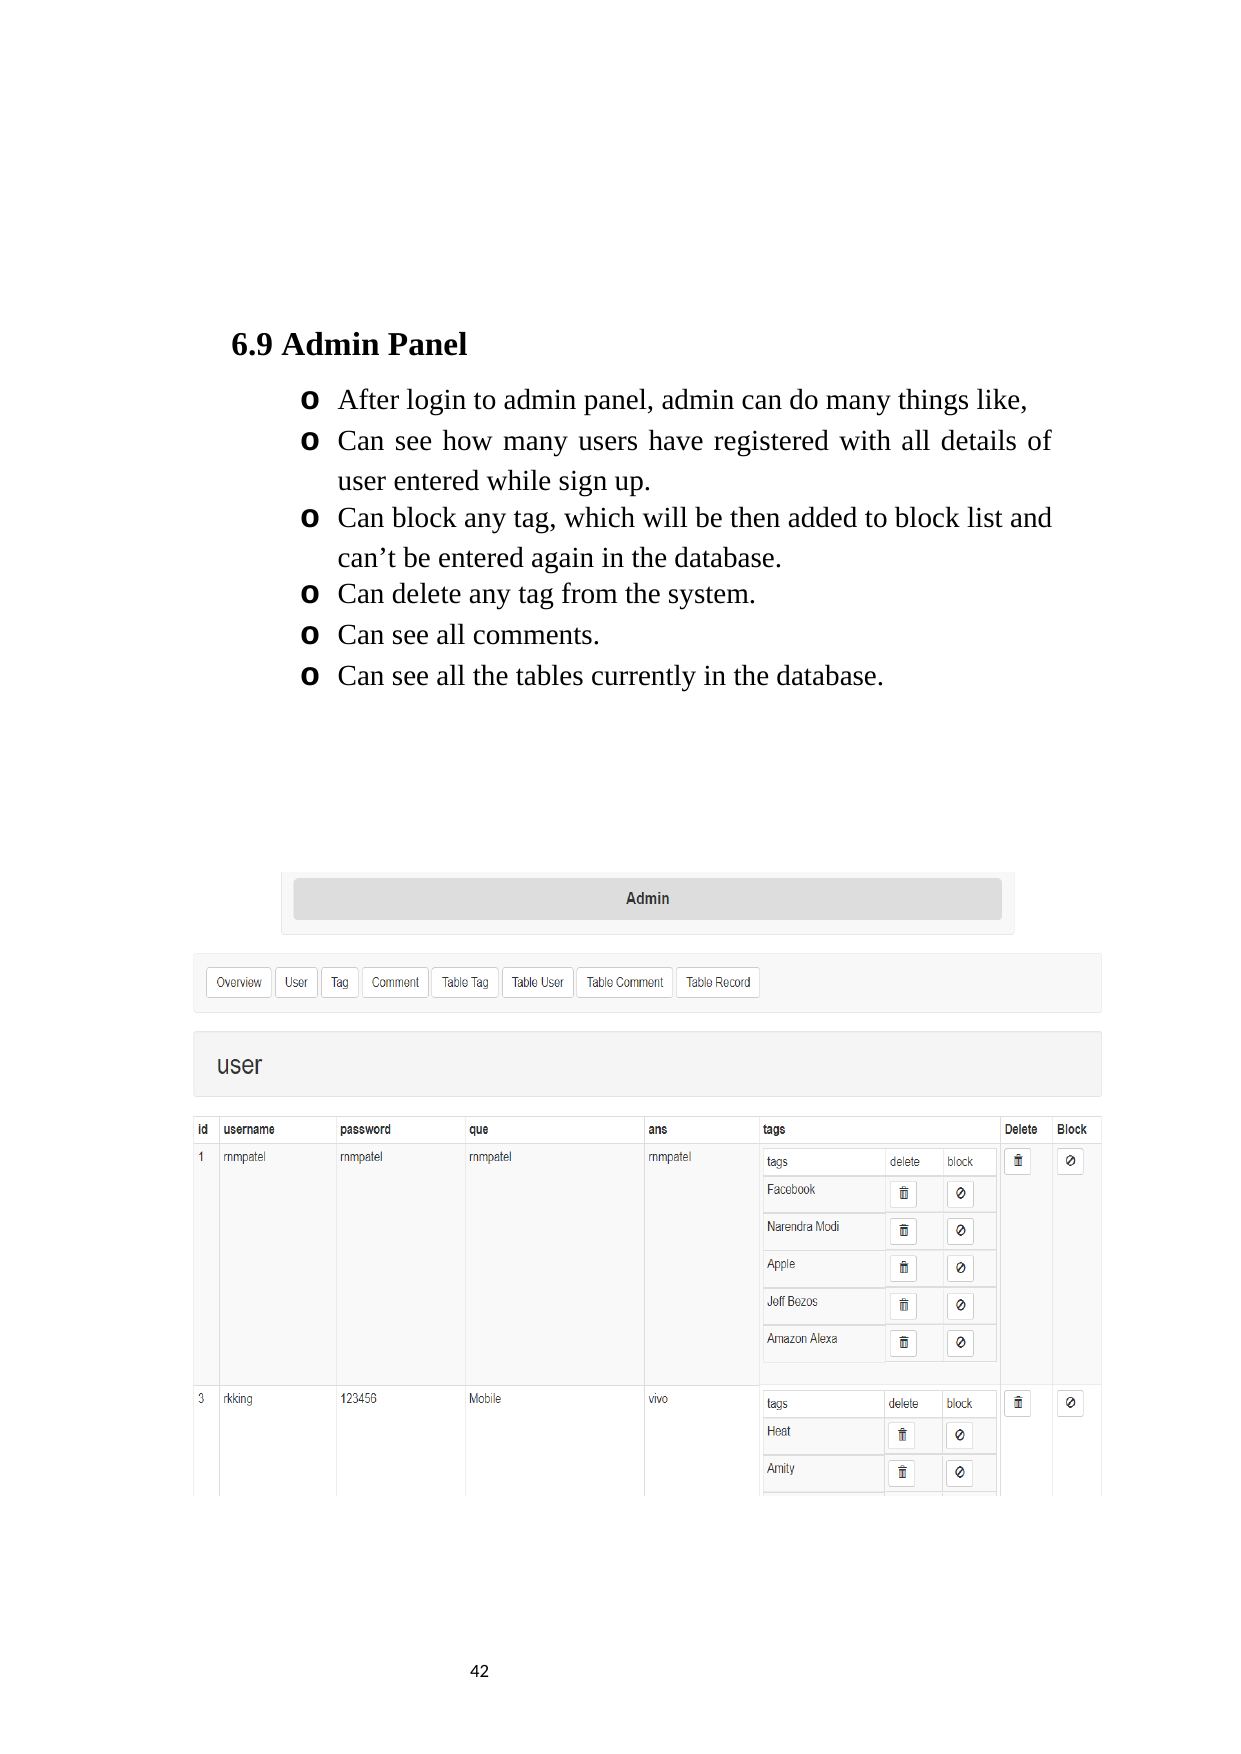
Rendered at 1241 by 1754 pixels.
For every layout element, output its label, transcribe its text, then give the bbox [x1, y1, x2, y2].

picture [187, 872, 1104, 1496]
list Can see all comments. [300, 617, 1053, 655]
list After login to admin panel, admin can do many things like, [300, 382, 1053, 420]
list Can see how many users have registered with all details of user entered while sign up. [300, 423, 1053, 497]
list Can delete any tag from the system. [300, 576, 1053, 614]
list Can see all the tables currently in the database. [300, 658, 1053, 696]
list Can block any tag, which will be then added to block list and can’t be entered again in the database. [300, 499, 1053, 573]
text 6.9 Admin Panel [187, 324, 1053, 362]
